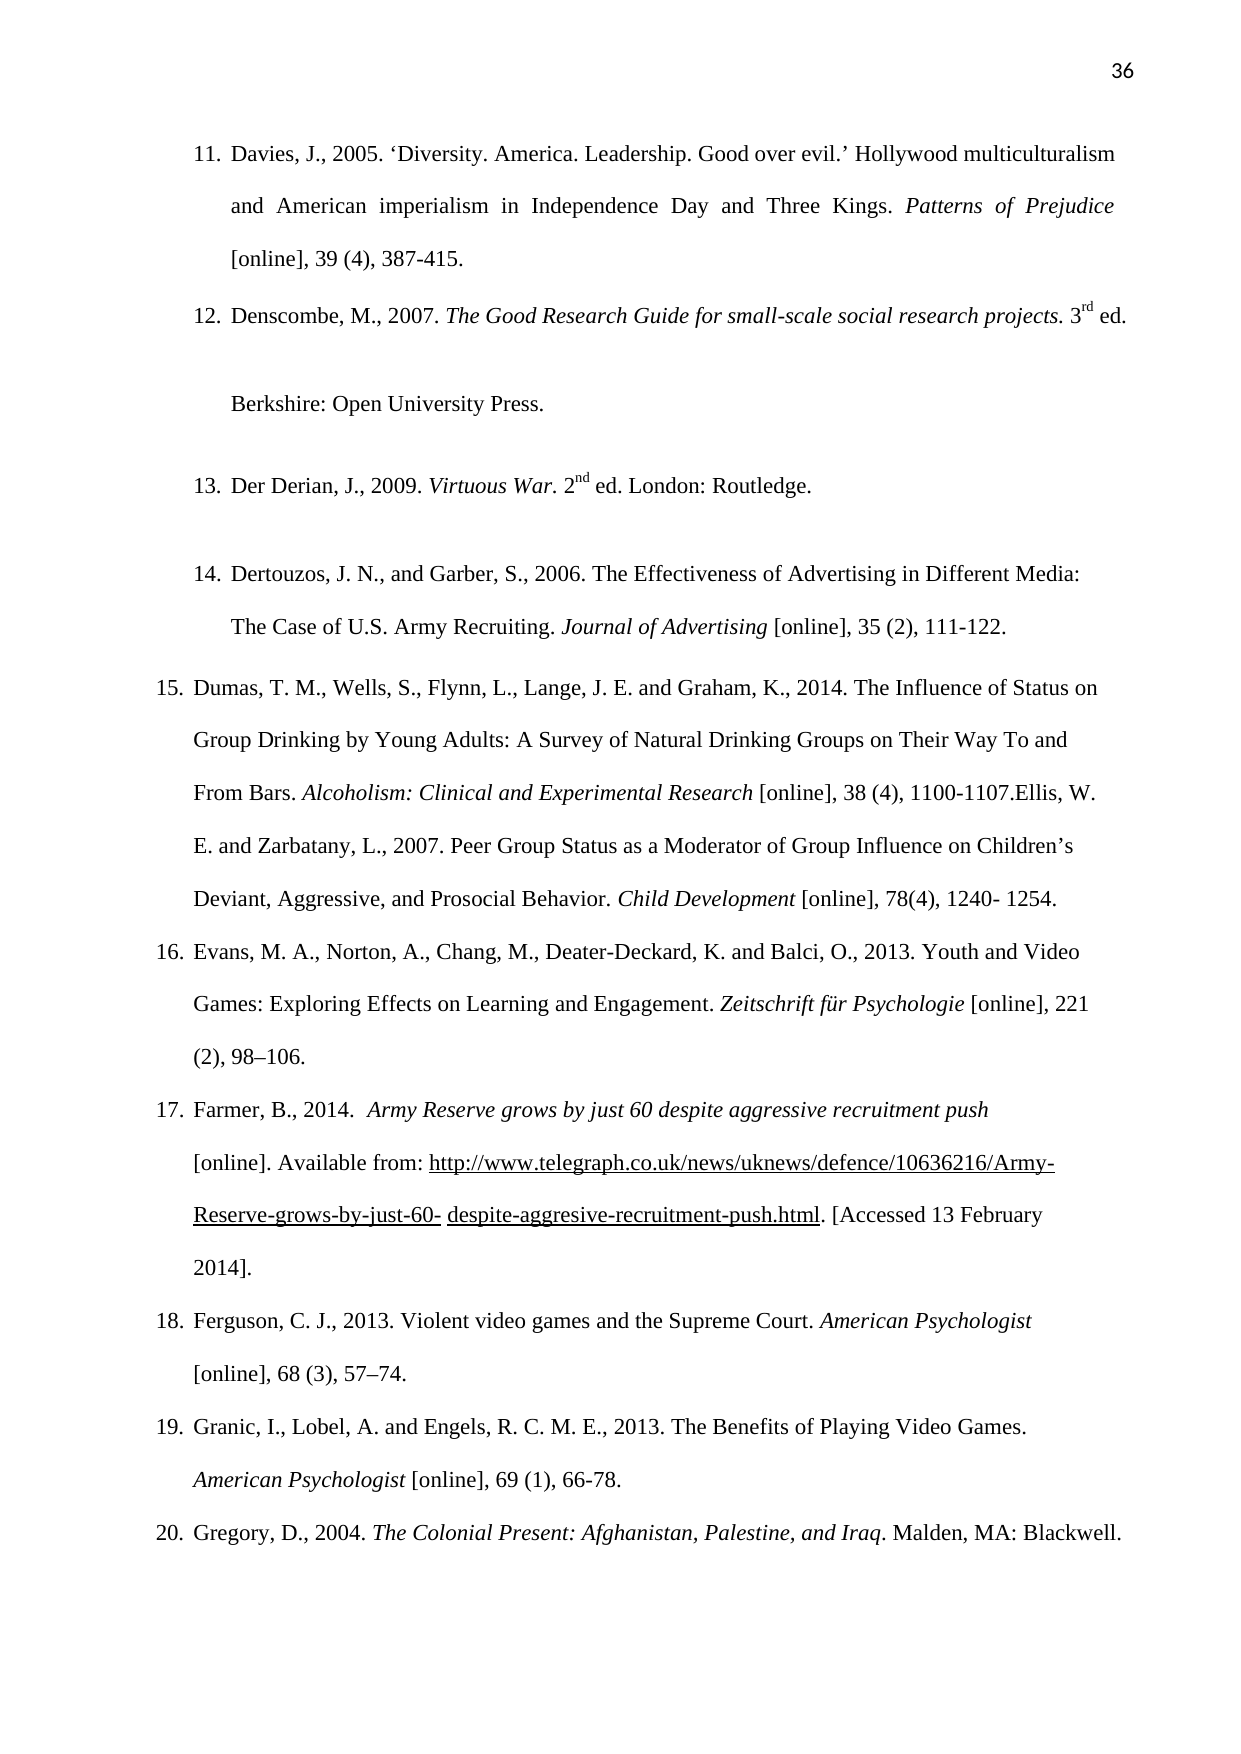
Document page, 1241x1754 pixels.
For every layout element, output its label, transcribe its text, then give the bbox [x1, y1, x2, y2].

list Davies, J., 2005. ‘Diversity. America. Leadership. Good over evil.’ Hollywood multiculturalism and American imperialism in Independence Day and Three Kings. Patterns of Prejudice [online], 39 (4), 387-415. [193, 139, 1115, 271]
list Ferguson, C. J., 2013. Violent video games and the Supreme Court. American Psychologist [online], 68 (3), 57–74. [156, 1307, 1115, 1386]
list Dumas, T. M., Wells, S., Flynn, L., Lange, J. E. and Graham, K., 2014. The Influence of Status on Group Drinking by Young Adults: A Survey of Natural Drinking Groups on Their Way To and From Bars. Alcoholism: Clinical and Experimental Research [online], 38 (4), 1100-1107.Ellis, W. E. and Zarbatany, L., 2007. Peer Group Status as a Moderator of Group Influence on Children’s Deviant, Aggressive, and Prosocial Behavior. Child Development [online], 78(4), 1240- 1254. [156, 674, 1102, 911]
list Gregory, D., 2004. The Colonial Present: Afghanistan, Palestine, and Iraq. Malden, MA: Blackwell. [156, 1519, 1134, 1546]
list Farmer, B., 2014. Army Reserve grows by just 60 despite aggressive recruitment push [online]. Available from: http://www.telegraph.co.uk/news/uknews/defence/10636216/Army-Reserve-grows-by-just-60- despite-aggresive-recruitment-push.html. [Accessed 13 February 2014]. [156, 1096, 1065, 1281]
list Granic, I., Lobel, A. and Engels, R. C. M. E., 2013. The Benefits of Playing Video Games. American Psychologist [online], 69 (1), 66-78. [156, 1413, 1121, 1492]
list Evans, M. A., Norton, A., Chang, M., Deater-Deckard, K. and Balci, O., 2013. Youth and Video Games: Exploring Effects on Learning and Engagement. Zeitschrift für Psychologie [online], 221 (2), 98–106. [156, 938, 1117, 1069]
list Denscombe, M., 2007. The Good Research Guide for small-scale social research projects. 3rd ed. [193, 298, 1134, 328]
list Der Derian, J., 2009. Virtuous War. 2nd ed. London: Routledge. [193, 468, 1134, 499]
text Berkshire: Open University Press. [231, 390, 1134, 416]
list Dertouzos, J. N., and Garber, S., 2006. The Effectiveness of Advertising in Different Media: The Case of U.S. Army Recruiting. Journal of Advertising [online], 35 (2), 111-122. [193, 561, 1082, 639]
